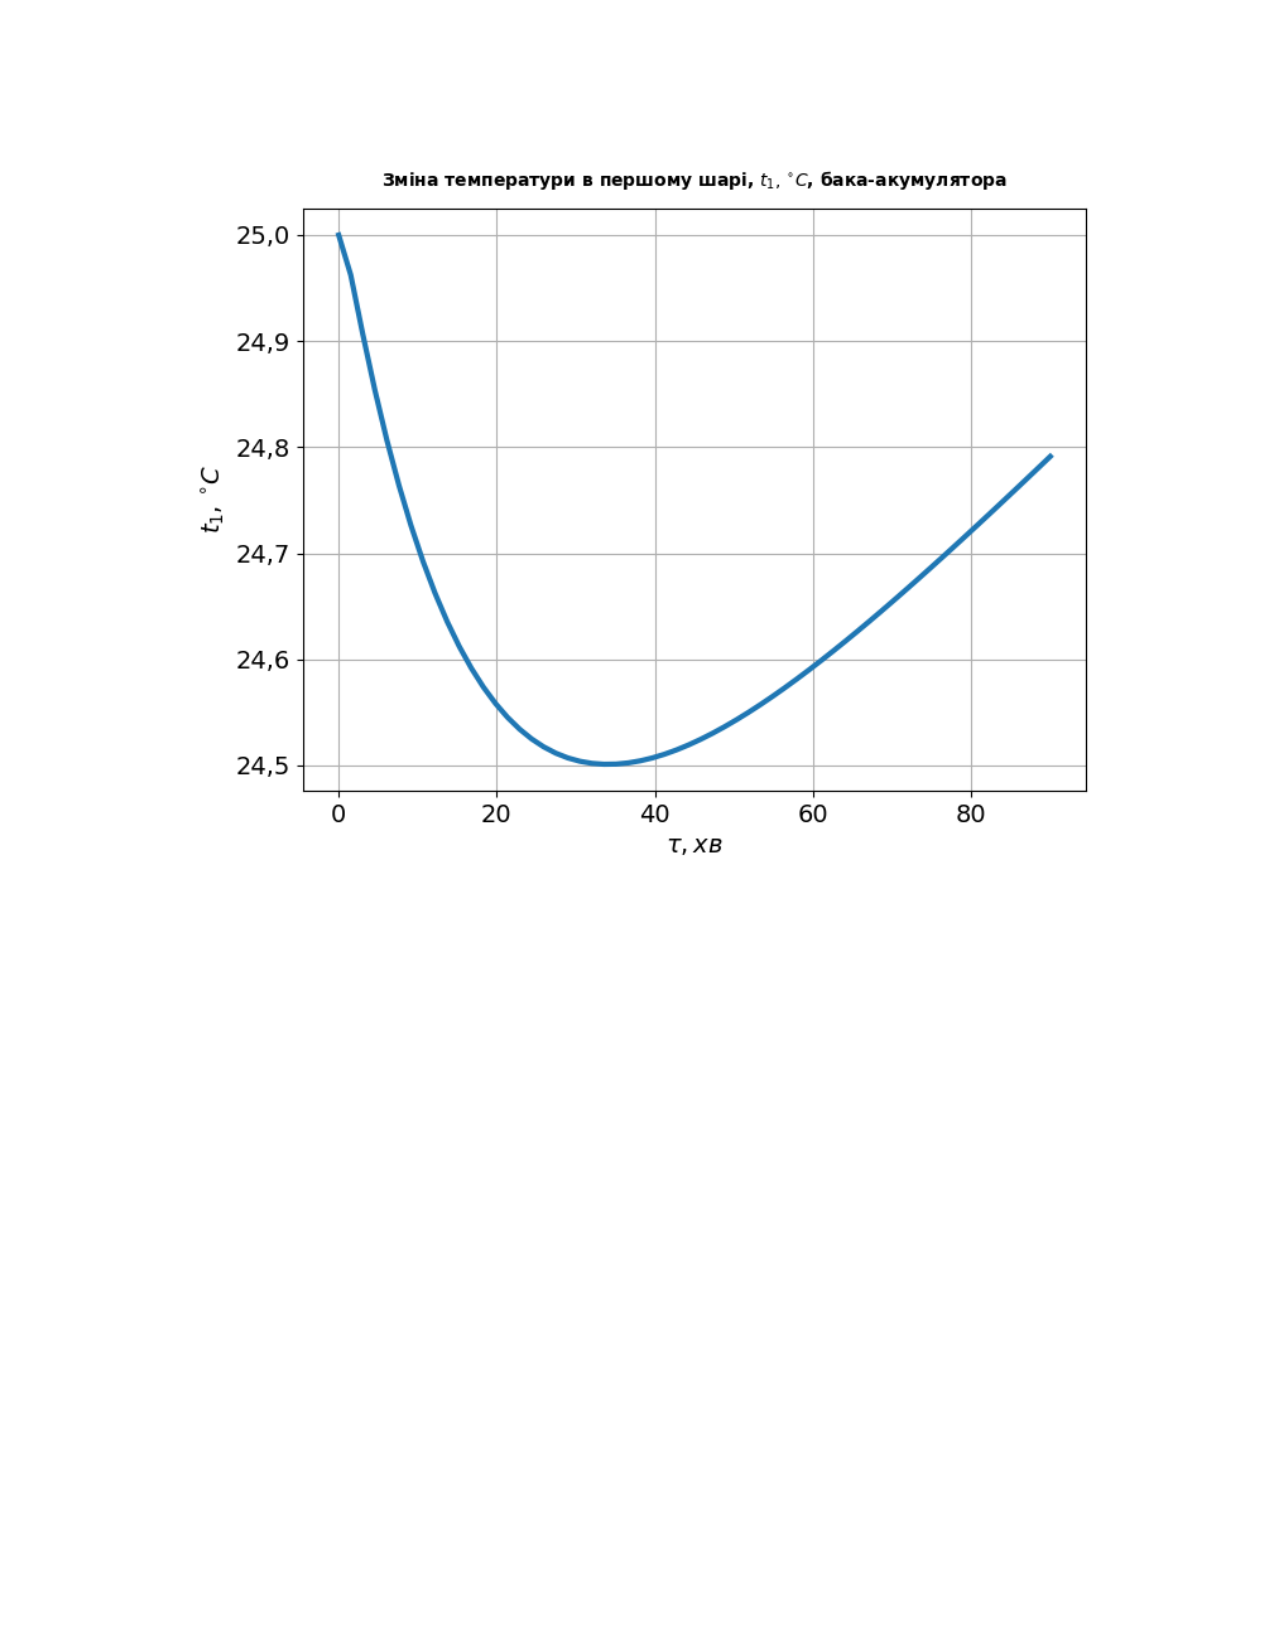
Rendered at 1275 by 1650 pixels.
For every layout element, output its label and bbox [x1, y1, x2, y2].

picture [177, 118, 1187, 874]
